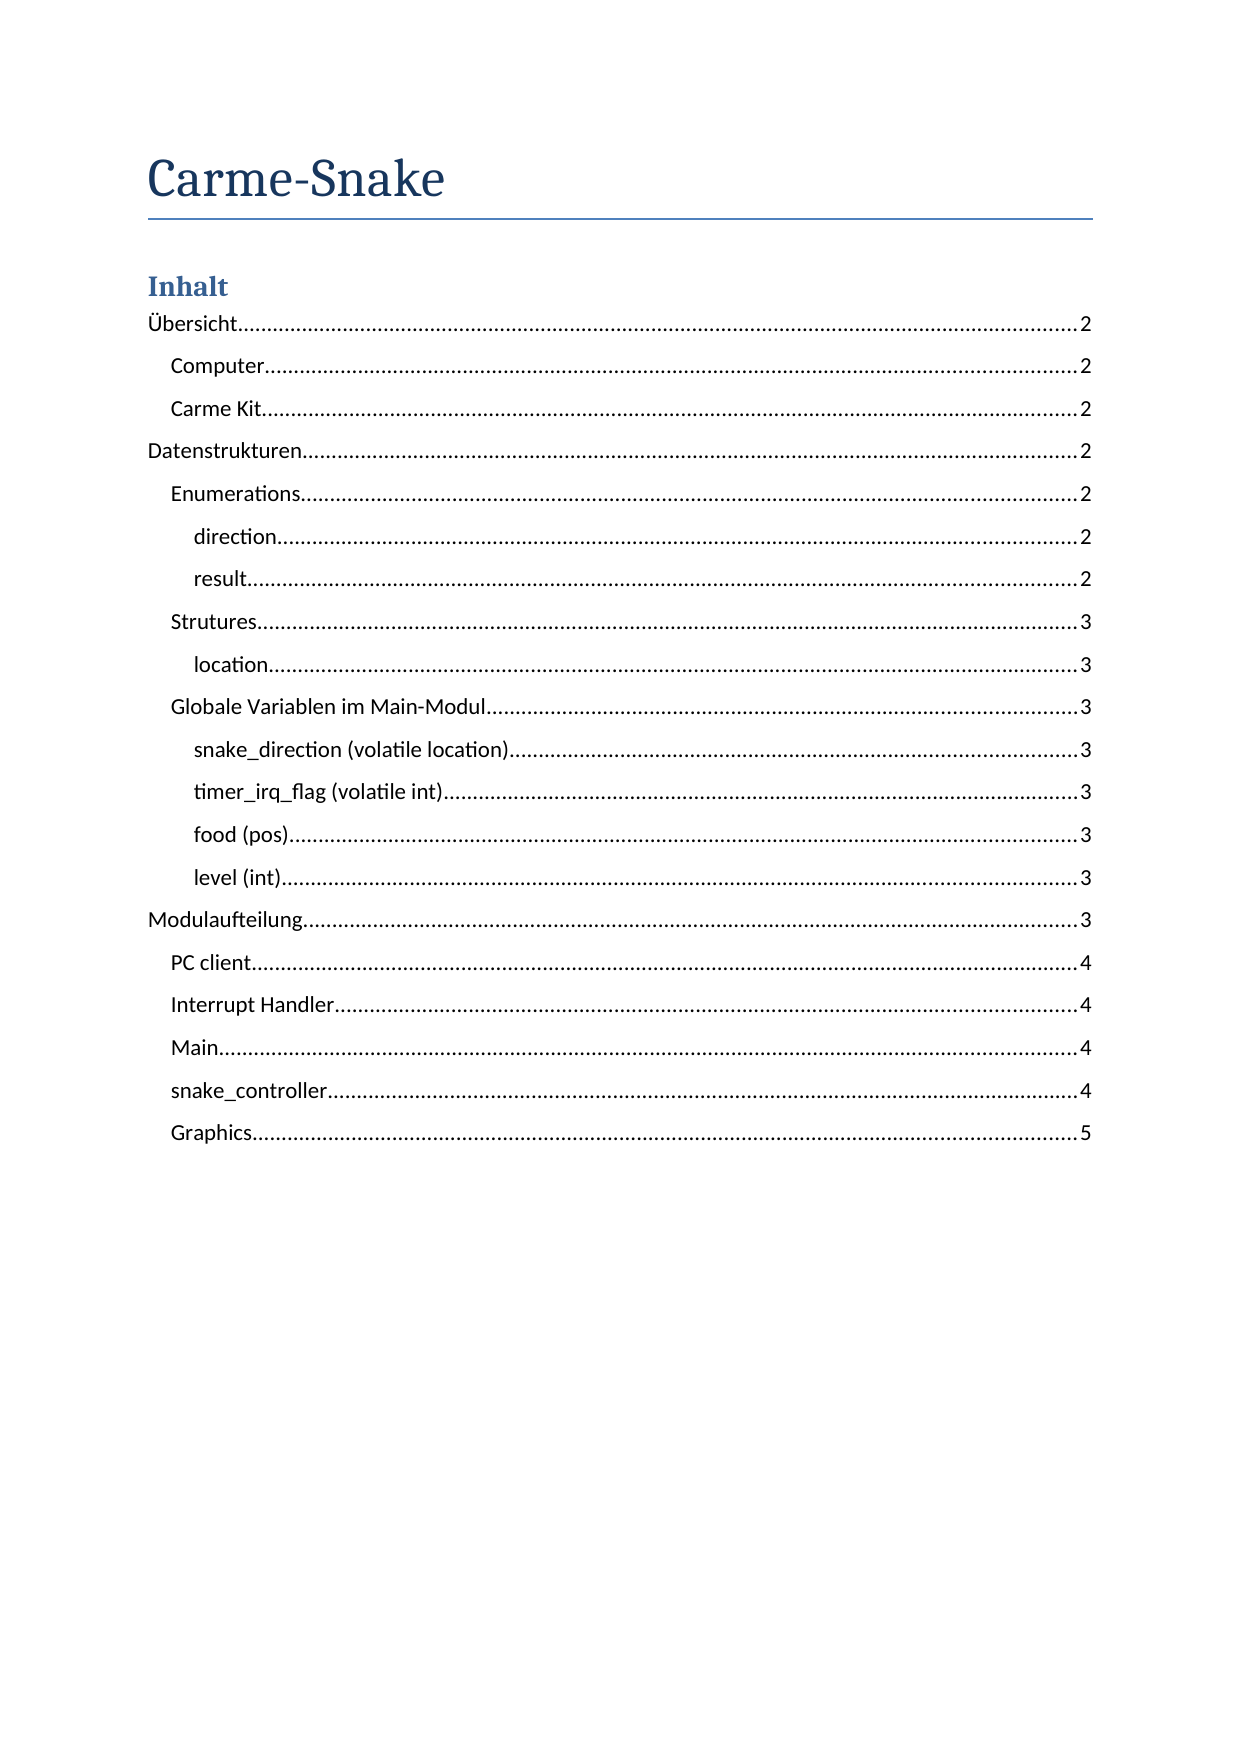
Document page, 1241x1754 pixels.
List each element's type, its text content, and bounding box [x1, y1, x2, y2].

title Carme-Snake [148, 148, 1093, 218]
